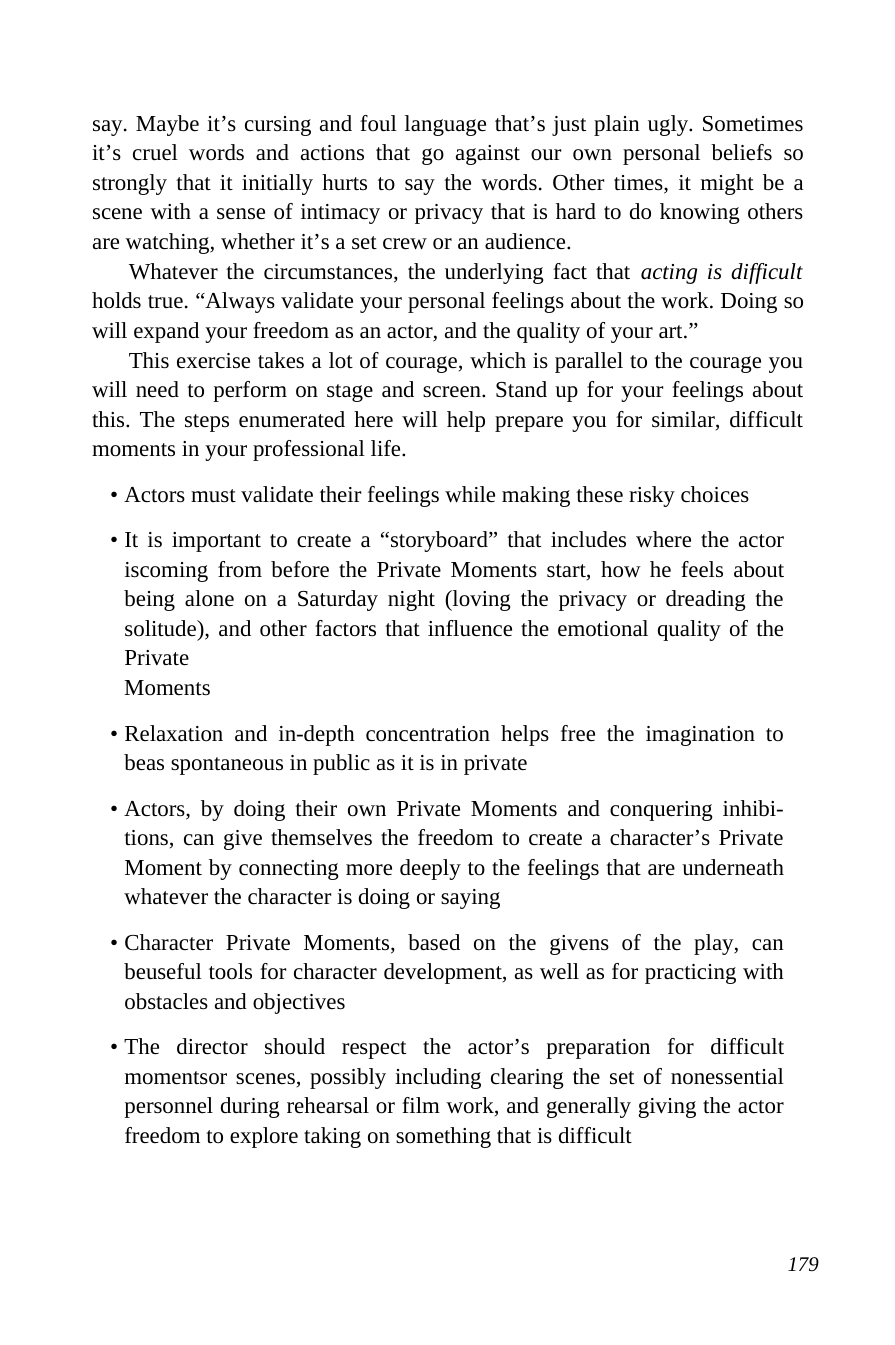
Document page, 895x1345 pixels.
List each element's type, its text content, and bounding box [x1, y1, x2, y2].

text This exercise takes a lot of courage, which is parallel to the courage you will need to perform on stage and screen. Stand up for your feelings about this. The steps enumerated here will help prepare you for similar, difficult moments in your professional life. [92, 347, 805, 461]
list Relaxation and in-depth concentration helps free the imagination to beas spontaneous in public as it is in private [110, 720, 785, 776]
text Moments [124, 674, 805, 701]
text Whatever the circumstances, the underlying fact that acting is difficult holds true. “Always validate your personal feelings about the work. Doing so will expand your freedom as an actor, and the quality of your art.” [92, 258, 805, 343]
list Character Private Moments, based on the givens of the play, can beuseful tools for character development, as well as for practicing with obstacles and objectives [110, 929, 785, 1014]
list Actors must validate their feelings while making these risky choices [110, 481, 785, 507]
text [92, 110, 805, 254]
list It is important to create a “storyboard” that includes where the actor iscoming from before the Private Moments start, how he feels about being alone on a Saturday night (loving the privacy or dreading the solitude), and other factors that influence the emotional quality of the Private [110, 526, 785, 671]
list The director should respect the actor’s preparation for difficult momentsor scenes, possibly including clearing the set of nonessential personnel during rehearsal or film work, and generally giving the actor freedom to explore taking on something that is difficult [110, 1033, 785, 1148]
list Actors, by doing their own Private Moments and conquering inhibi-tions, can give themselves the freedom to create a character’s Private Moment by connecting more deeply to the feelings that are underneath whatever the character is doing or saying [110, 795, 785, 909]
